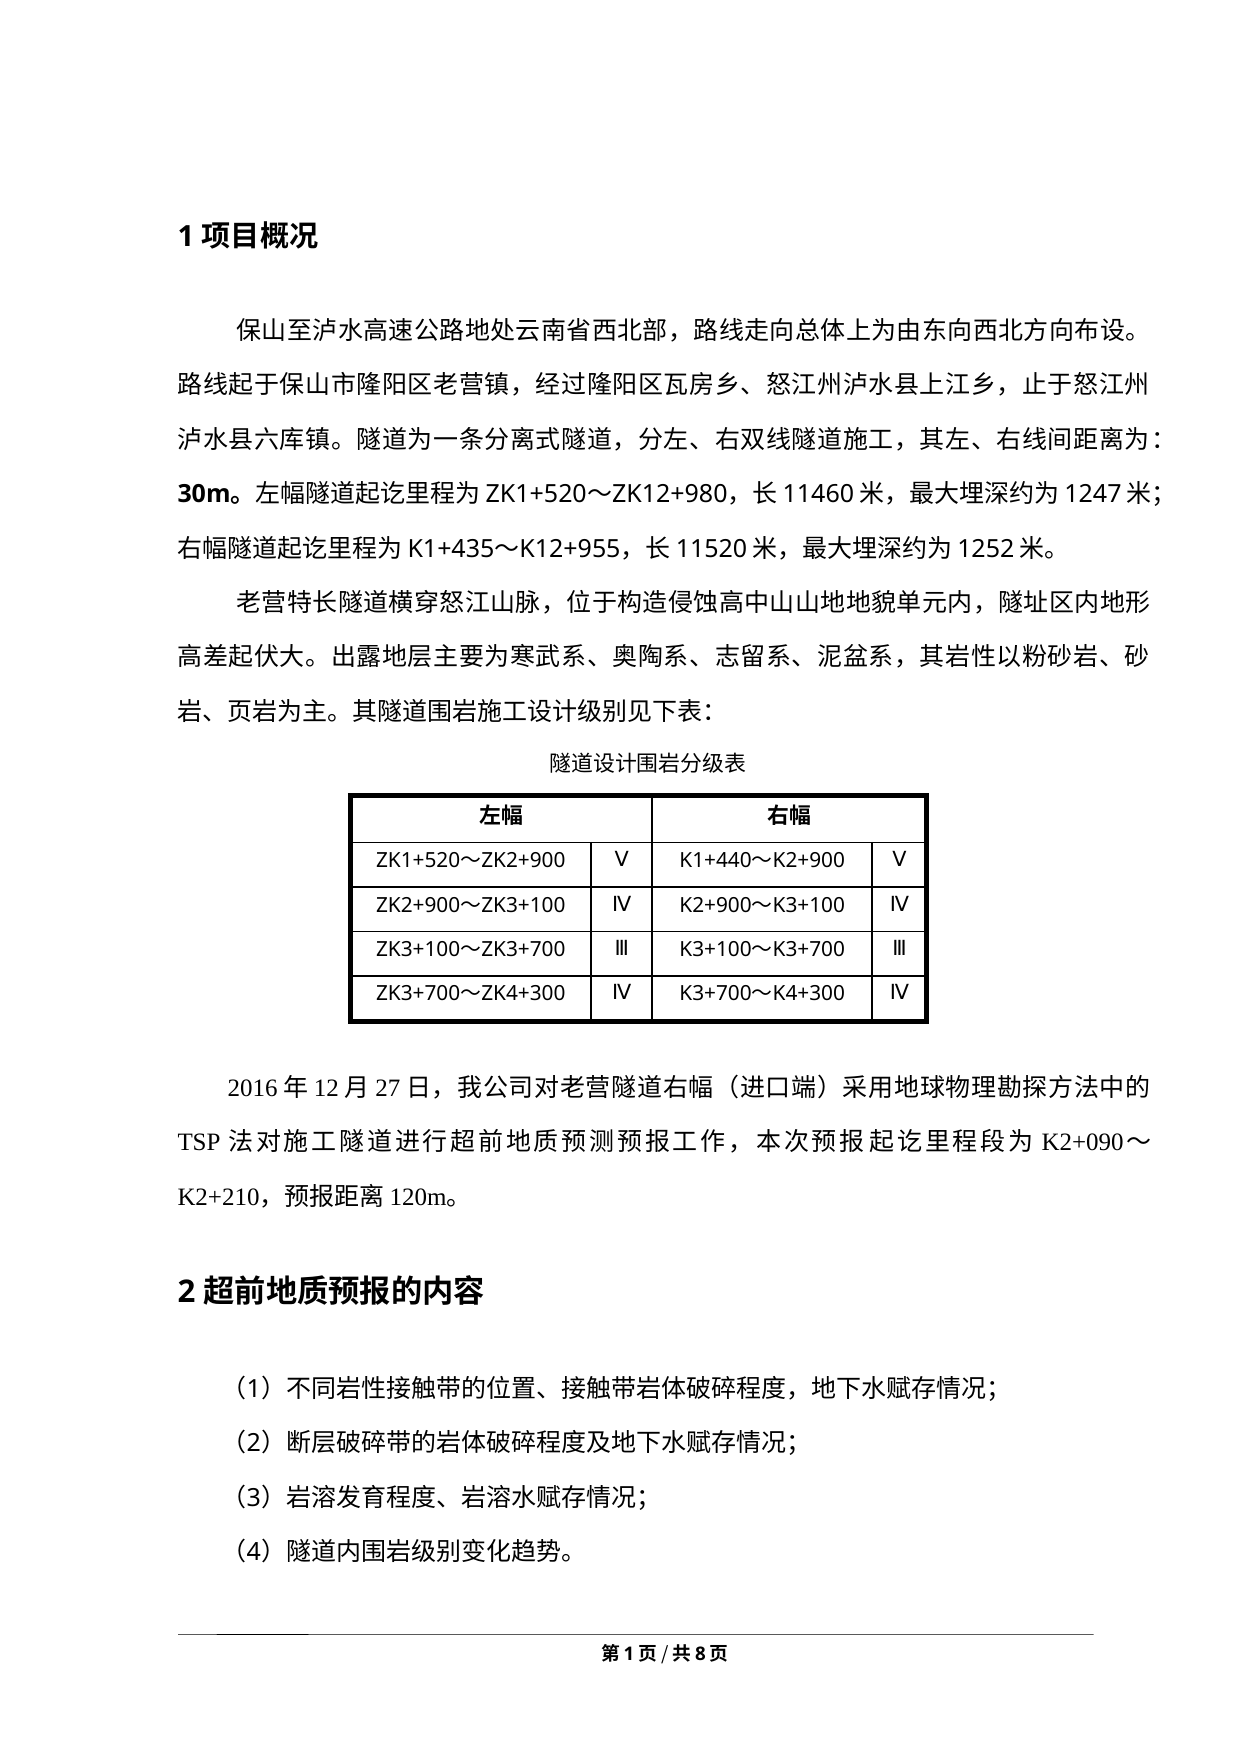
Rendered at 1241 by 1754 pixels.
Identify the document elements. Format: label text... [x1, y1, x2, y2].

subtitle 1 项目概况 [177, 213, 1152, 255]
text （2）断层破碎带的岩体破碎程度及地下水赋存情况； [177, 1423, 1152, 1459]
table_cell K2+900～K3+100 [653, 888, 871, 931]
text （4）隧道内围岩级别变化趋势。 [177, 1531, 1152, 1568]
table_cell Ⅳ [592, 888, 651, 931]
table_cell ZK1+520～ZK2+900 [353, 843, 590, 886]
subtitle 2 超前地质预报的内容 [177, 1266, 1152, 1311]
table_cell ZK3+100～ZK3+700 [353, 932, 590, 975]
table_cell Ⅳ [873, 888, 924, 931]
table_cell K3+700～K4+300 [653, 977, 871, 1019]
table_cell Ⅳ [592, 977, 651, 1019]
table_cell K1+440～K2+900 [653, 843, 871, 886]
table_cell ZK3+700～ZK4+300 [353, 977, 590, 1019]
table_cell Ⅲ [873, 932, 924, 975]
text ，我公司对老营隧道右幅（进口端）采用地球物理勘探方法中的TSP法对施工隧道进行超前地质预测预报工作，本次预报起讫里程段为K2+090～K2+210，预报距离。 [177, 1067, 1152, 1212]
text 保山至泸水高速公路地处云南省西北部，路线走向总体上为由东向西北方向布设。路线起于保山市隆阳区老营镇，经过隆阳区瓦房乡、怒江州泸水县上江乡，止于怒江州泸水县六库镇。隧道为一条分离式隧道，分左、右双线隧道施工，其左、右线间距离为：30m。左幅隧道起讫里程为ZK1+520～ZK12+980，长11460米，最大埋深约为1247米；右幅隧道起讫里程为K1+435～K12+955，长11520米，最大埋深约为1252米。 [177, 311, 1152, 564]
table_header 左幅 [353, 798, 651, 842]
table_cell Ⅲ [592, 932, 651, 975]
table_cell Ⅴ [873, 843, 924, 886]
text （1）不同岩性接触带的位置、接触带岩体破碎程度，地下水赋存情况； [177, 1368, 1152, 1404]
table_header 右幅 [653, 798, 924, 842]
text （3）岩溶发育程度、岩溶水赋存情况； [177, 1477, 1152, 1513]
table_cell K3+100～K3+700 [653, 932, 871, 975]
text 老营特长隧道横穿怒江山脉，位于构造侵蚀高中山山地地貌单元内，隧址区内地形高差起伏大。出露地层主要为寒武系、奥陶系、志留系、泥盆系，其岩性以粉砂岩、砂岩、页岩为主。其隧道围岩施工设计级别见下表： [177, 582, 1152, 727]
table_cell ZK2+900～ZK3+100 [353, 888, 590, 931]
table_cell Ⅴ [592, 843, 651, 886]
table_cell Ⅳ [873, 977, 924, 1019]
text 隧道设计围岩分级表 [177, 746, 1152, 777]
